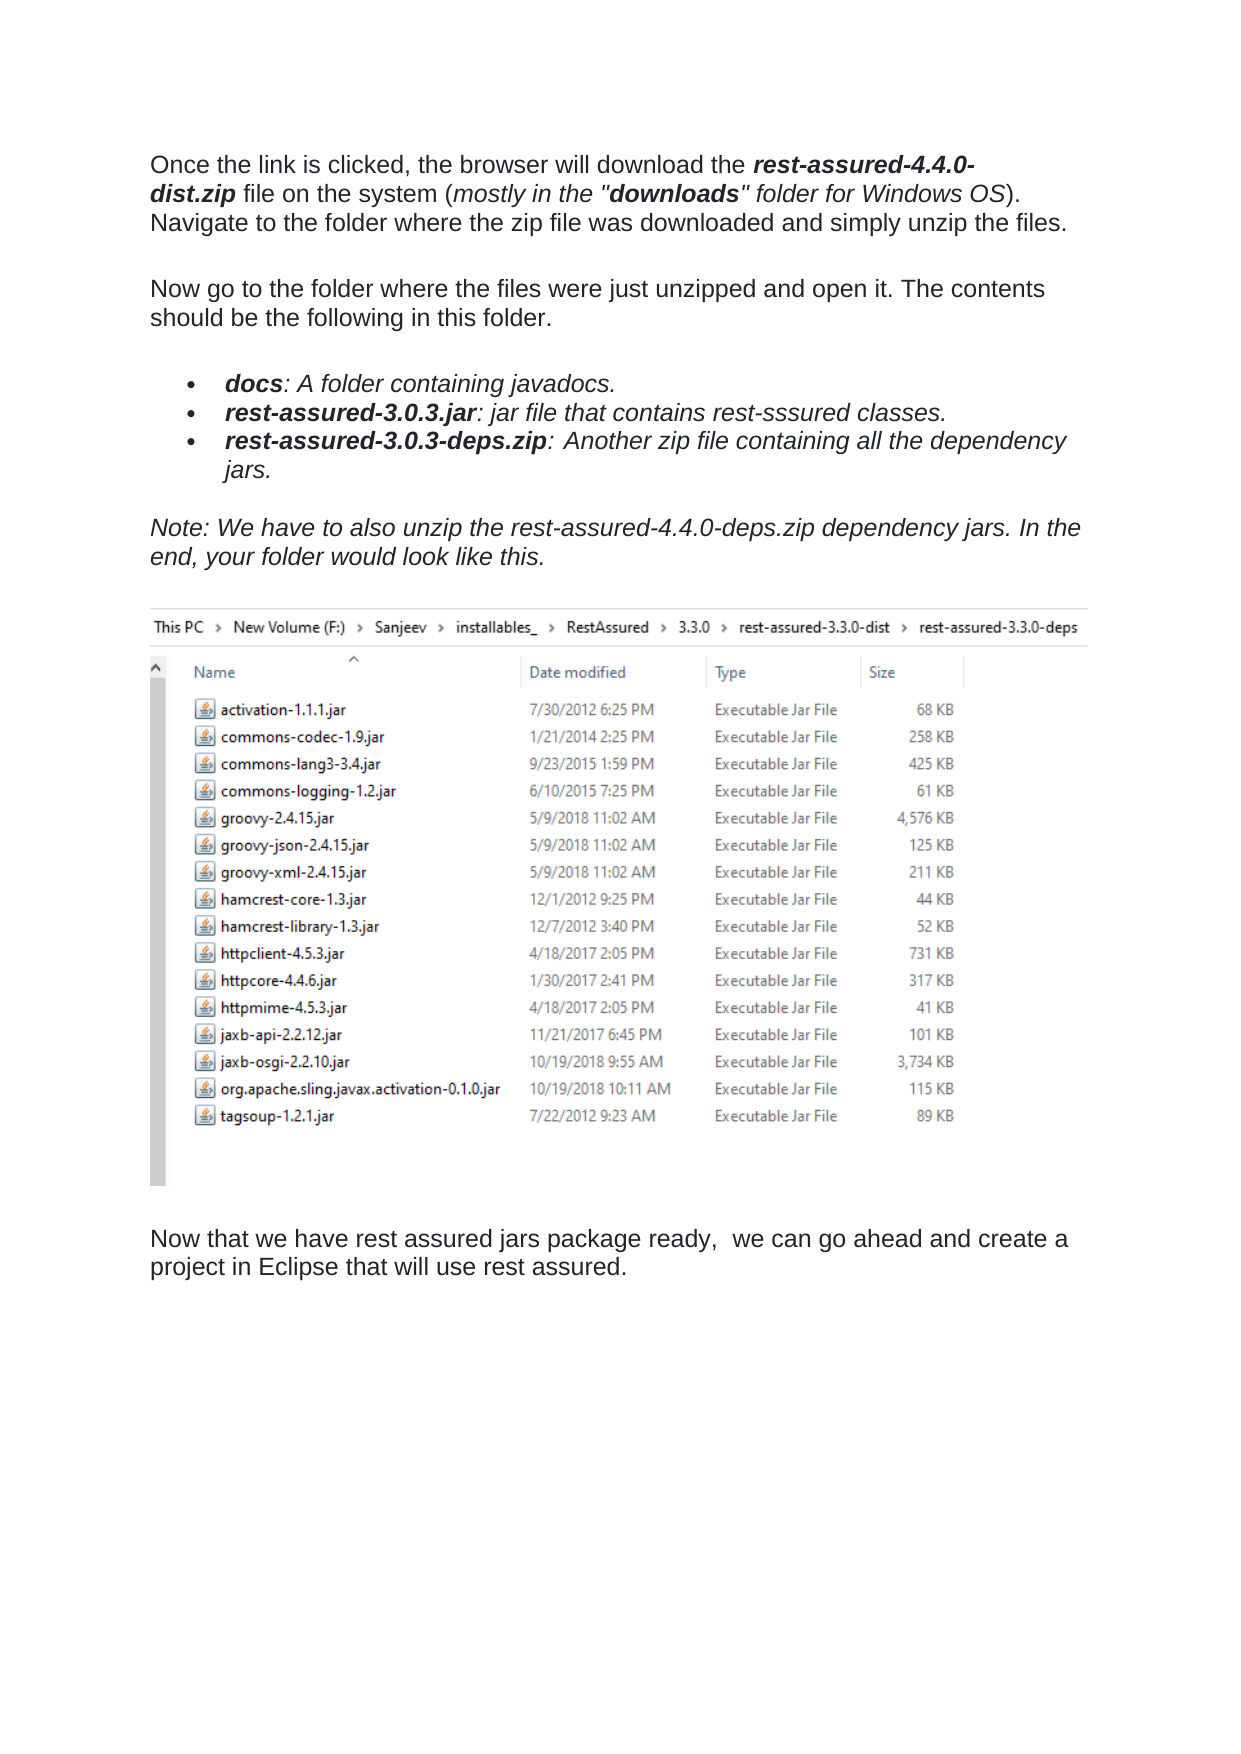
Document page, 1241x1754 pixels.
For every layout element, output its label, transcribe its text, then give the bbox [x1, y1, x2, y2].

list rest-assured-3.0.3-deps.zip: Another zip file containing all the dependency jars. [187, 426, 1090, 484]
text Now go to the folder where the files were just unzipped and open it. The contents should be the following in this folder. [150, 274, 1090, 331]
list rest-assured-3.0.3.jar: jar file that contains rest-sssured classes. [187, 397, 1090, 426]
text Once the link is clicked, the browser will download the rest-assured-4.4.0-dist.zip file on the system (mostly in the "downloads" folder for Windows OS). Navigate to the folder where the zip file was downloaded and simply unzip the files. [150, 150, 1090, 236]
list docs: A folder containing javadocs. [187, 369, 1090, 397]
text Now that we have rest assured jars package ready, we can go ahead and create a project in Eclipse that will use rest assured. [150, 1223, 1090, 1281]
text Note: We have to also unzip the rest-assured-4.4.0-deps.zip dependency jars. In the end, your folder would look like this. [150, 513, 1090, 570]
picture [150, 607, 1088, 1186]
